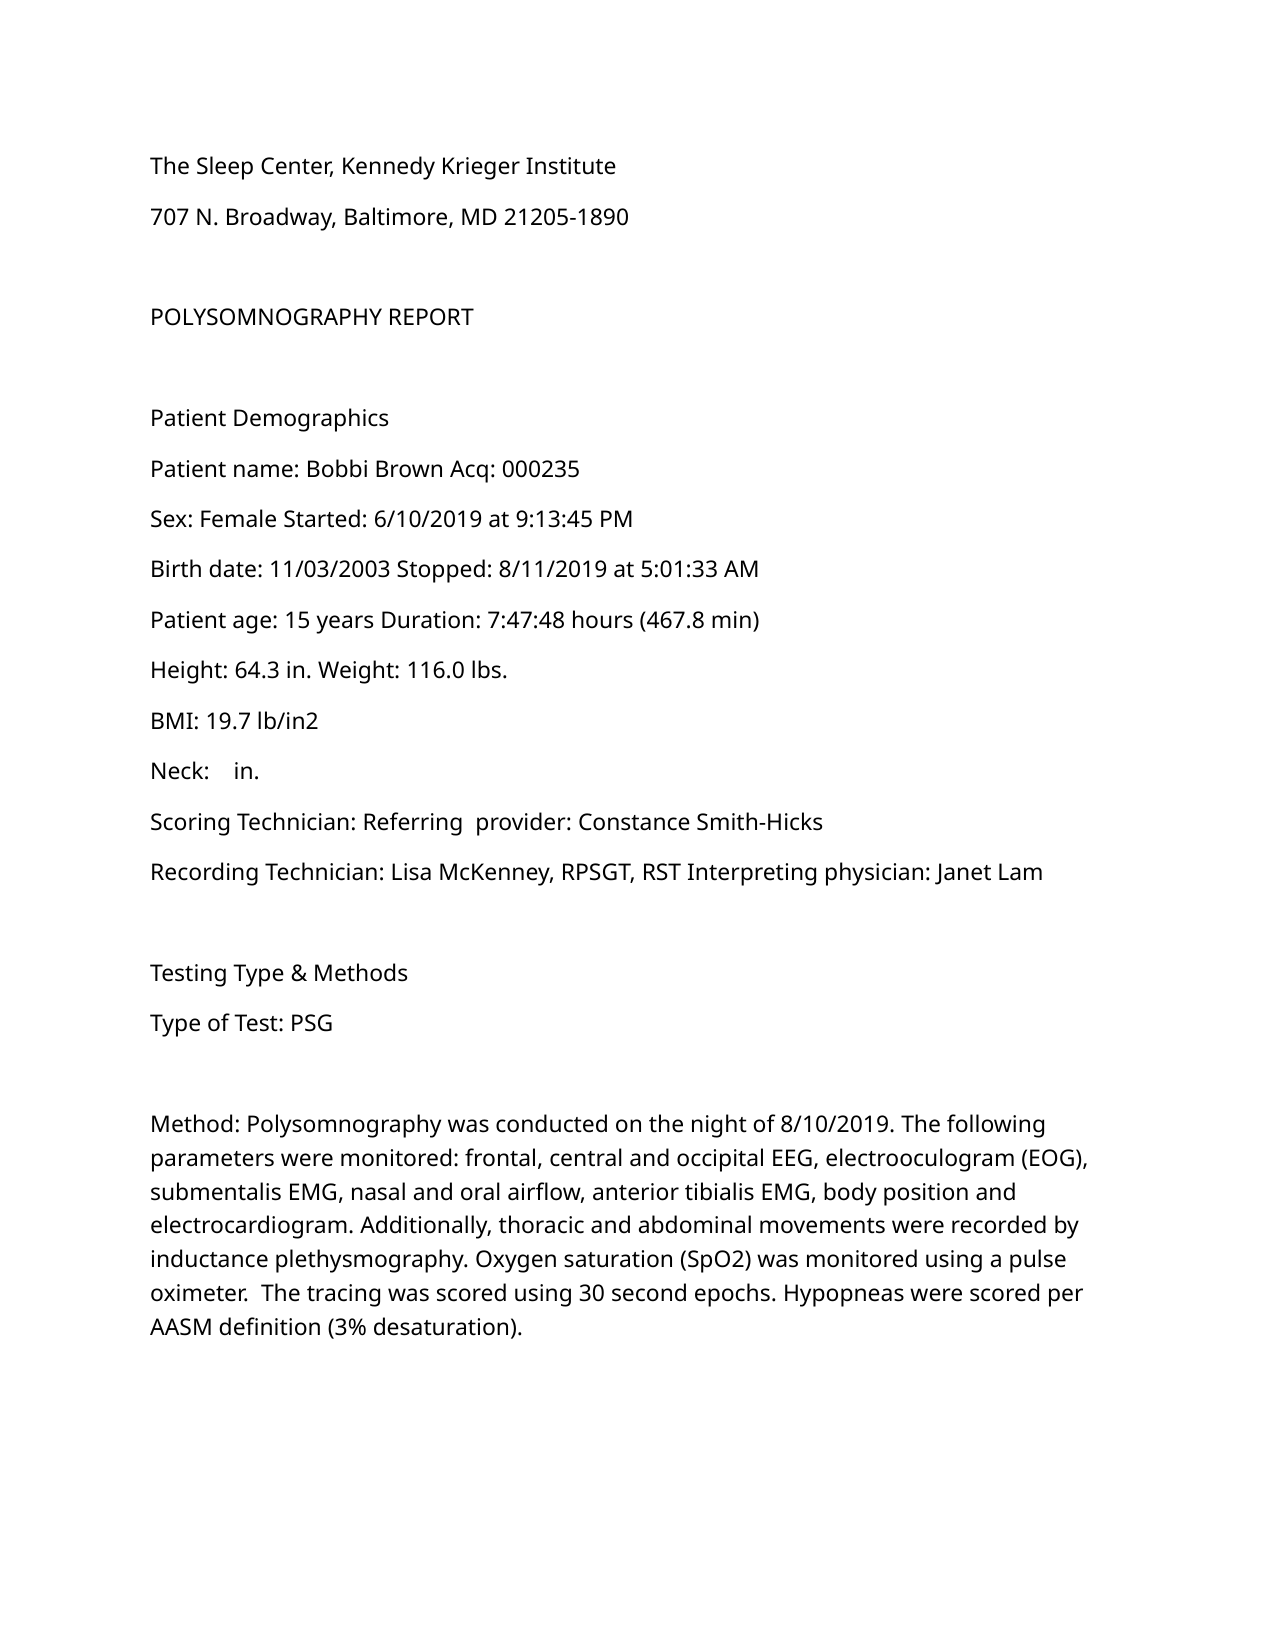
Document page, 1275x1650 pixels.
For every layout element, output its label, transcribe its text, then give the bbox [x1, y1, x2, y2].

text The Sleep Center, Kennedy Krieger Institute [150, 150, 1125, 181]
text BMI: 19.7 lb/in2 [150, 704, 1125, 736]
text Height: 64.3 in. Weight: 116.0 lbs. [150, 654, 1125, 685]
text 707 N. Broadway, Baltimore, MD 21205-1890 [150, 200, 1125, 232]
text Birth date: 11/03/2003 Stopped: 8/11/2019 at 5:01:33 AM [150, 553, 1125, 584]
text Recording Technician: Lisa McKenney, RPSGT, RST Interpreting physician: Janet Lam [150, 856, 1125, 887]
text Patient Demographics [150, 402, 1125, 433]
text Scoring Technician: Referring provider: Constance Smith-Hicks [150, 805, 1125, 837]
text Patient age: 15 years Duration: 7:47:48 hours (467.8 min) [150, 604, 1125, 635]
text Type of Test: PSG [150, 1007, 1125, 1038]
text Sex: Female Started: 6/10/2019 at 9:13:45 PM [150, 503, 1125, 534]
text Neck: in. [150, 755, 1125, 786]
text Method: Polysomnography was conducted on the night of 8/10/2019. The following parameters were monitored: frontal, central and occipital EEG, electrooculogram (EOG), submentalis EMG, nasal and oral airflow, anterior tibialis EMG, body position and electrocardiogram. Additionally, thoracic and abdominal movements were recorded by inductance plethysmography. Oxygen saturation (SpO2) was monitored using a pulse oximeter. The tracing was scored using 30 second epochs. Hypopneas were scored per AASM definition (3% desaturation). [150, 1108, 1125, 1342]
text POLYSOMNOGRAPHY REPORT [150, 301, 1125, 332]
text Patient name: Bobbi Brown Acq: 000235 [150, 452, 1125, 484]
text Testing Type & Methods [150, 957, 1125, 988]
